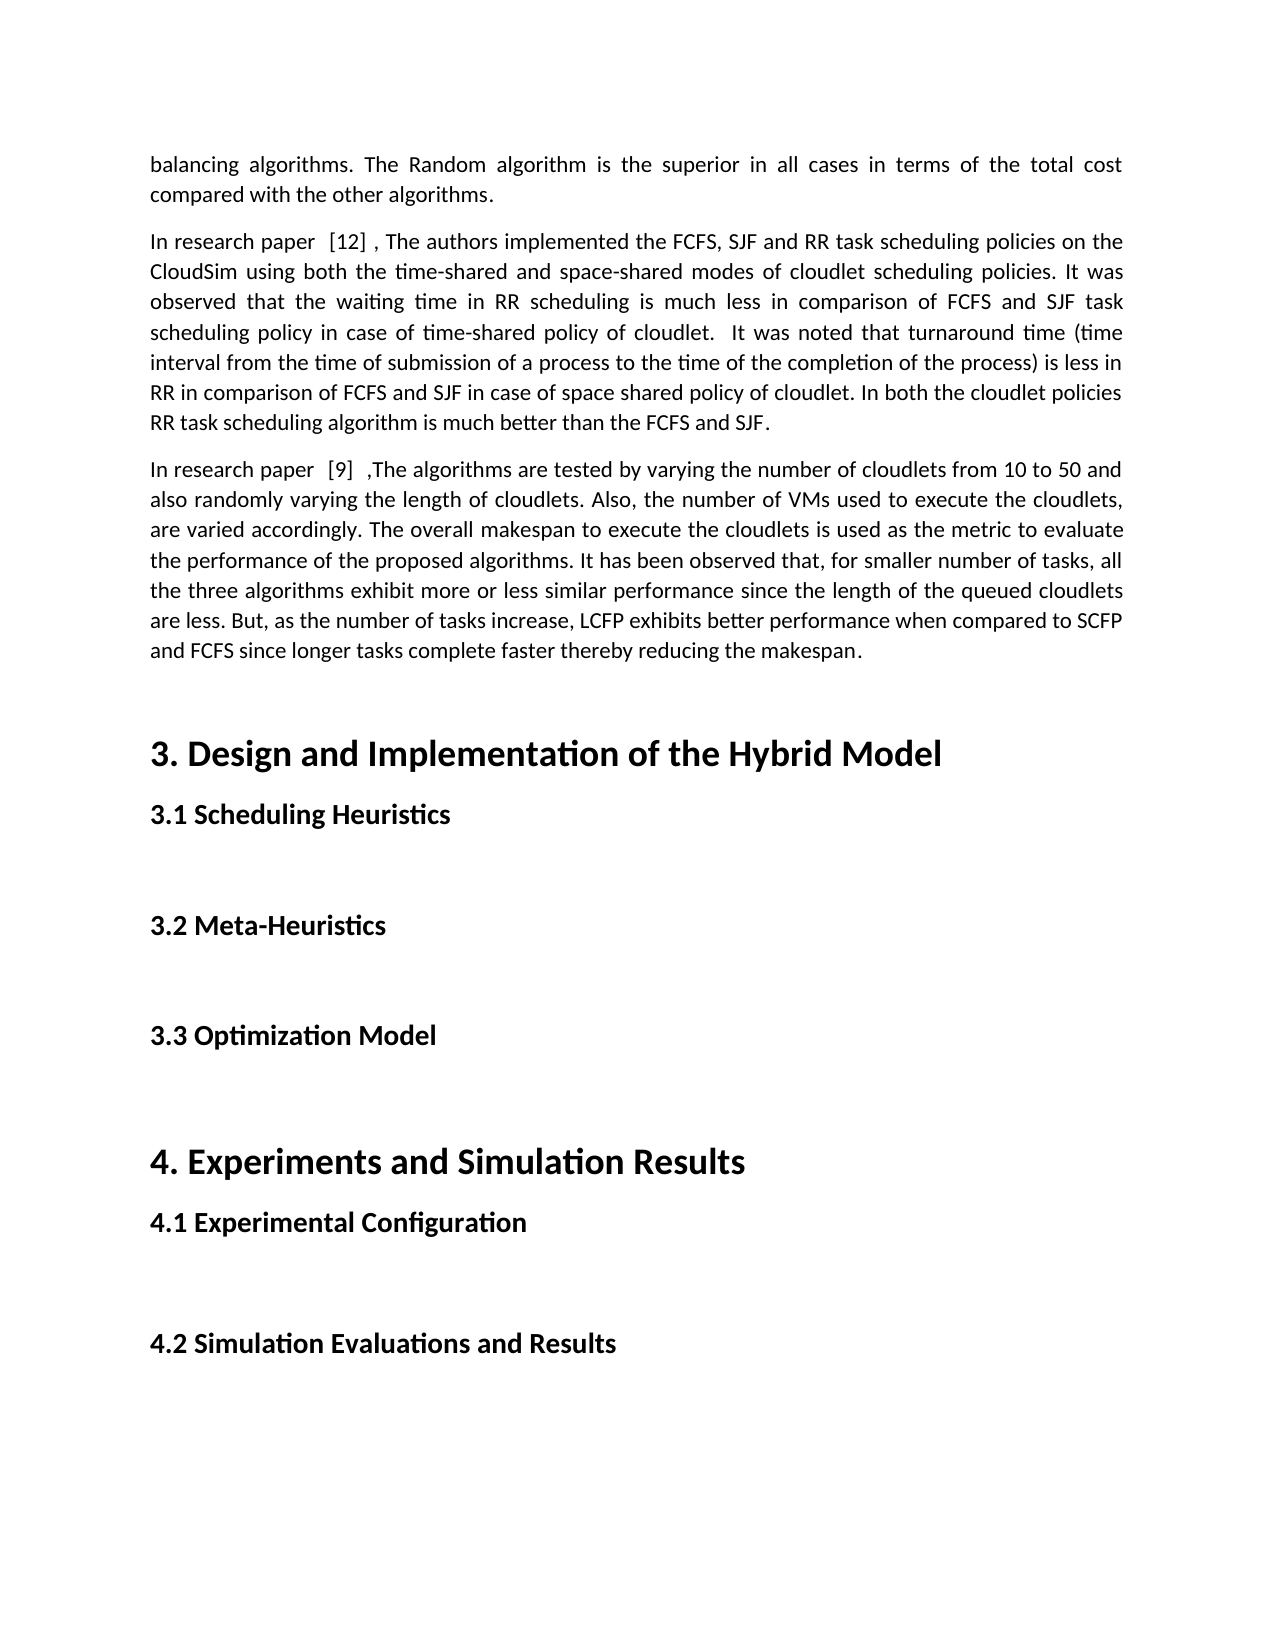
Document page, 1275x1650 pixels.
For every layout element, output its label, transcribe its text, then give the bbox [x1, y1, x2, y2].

text 3.3 Optimization Model [150, 1017, 1125, 1052]
text 4. Experiments and Simulation Results [150, 1138, 1125, 1184]
text 4.1 Experimental Configuration [150, 1204, 1125, 1240]
text 3.2 Meta-Heuristics [150, 907, 1125, 942]
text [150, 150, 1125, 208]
text In research paper ,The algorithms are tested by varying the number of cloudlets from 10 to 50 and also randomly varying the length of cloudlets. Also, the number of VMs used to execute the cloudlets, are varied accordingly. The overall makespan to execute the cloudlets is used as the metric to evaluate the performance of the proposed algorithms. It has been observed that, for smaller number of tasks, all the three algorithms exhibit more or less similar performance since the length of the queued cloudlets are less. But, as the number of tasks increase, LCFP exhibits better performance when compared to SCFP and FCFS since longer tasks complete faster thereby reducing the makespan. [150, 455, 1125, 664]
text 3. Design and Implementation of the Hybrid Model [150, 730, 1125, 776]
text 4.2 Simulation Evaluations and Results [150, 1325, 1125, 1361]
text In research paper , The authors implemented the FCFS, SJF and RR task scheduling policies on the CloudSim using both the time-shared and space-shared modes of cloudlet scheduling policies. It was observed that the waiting time in RR scheduling is much less in comparison of FCFS and SJF task scheduling policy in case of time-shared policy of cloudlet. It was noted that turnaround time (time interval from the time of submission of a process to the time of the completion of the process) is less in RR in comparison of FCFS and SJF in case of space shared policy of cloudlet. In both the cloudlet policies RR task scheduling algorithm is much better than the FCFS and SJF. [150, 227, 1125, 436]
text 3.1 Scheduling Heuristics [150, 796, 1125, 832]
